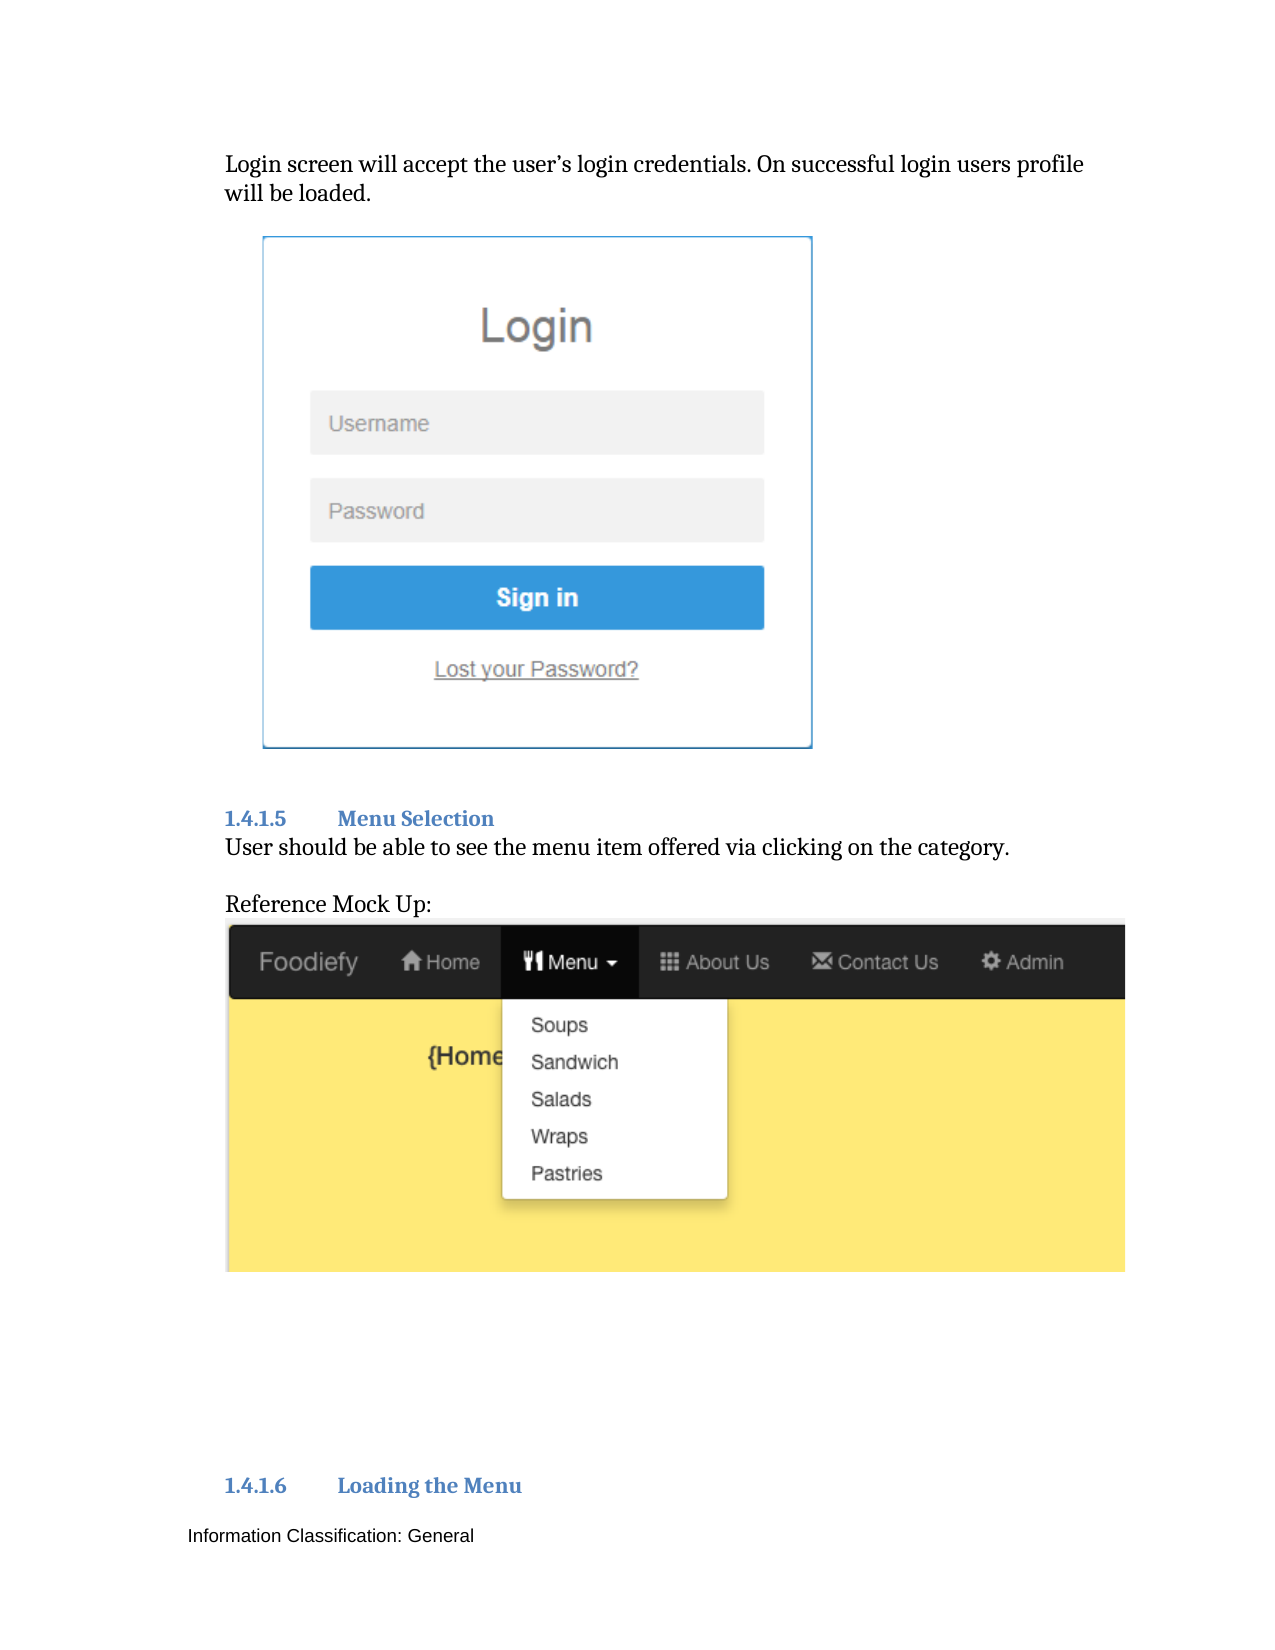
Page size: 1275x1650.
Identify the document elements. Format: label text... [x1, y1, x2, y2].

text Login screen will accept the user’s login credentials. On successful login users profile will be loaded. [225, 150, 1087, 207]
list Menu Selection [225, 806, 1087, 833]
picture [262, 236, 813, 749]
picture [225, 918, 1125, 1272]
list Loading the Menu [225, 1473, 1087, 1499]
text Reference Mock Up: [187, 890, 1087, 919]
text User should be able to see the menu item offered via clicking on the category. [187, 833, 1087, 861]
